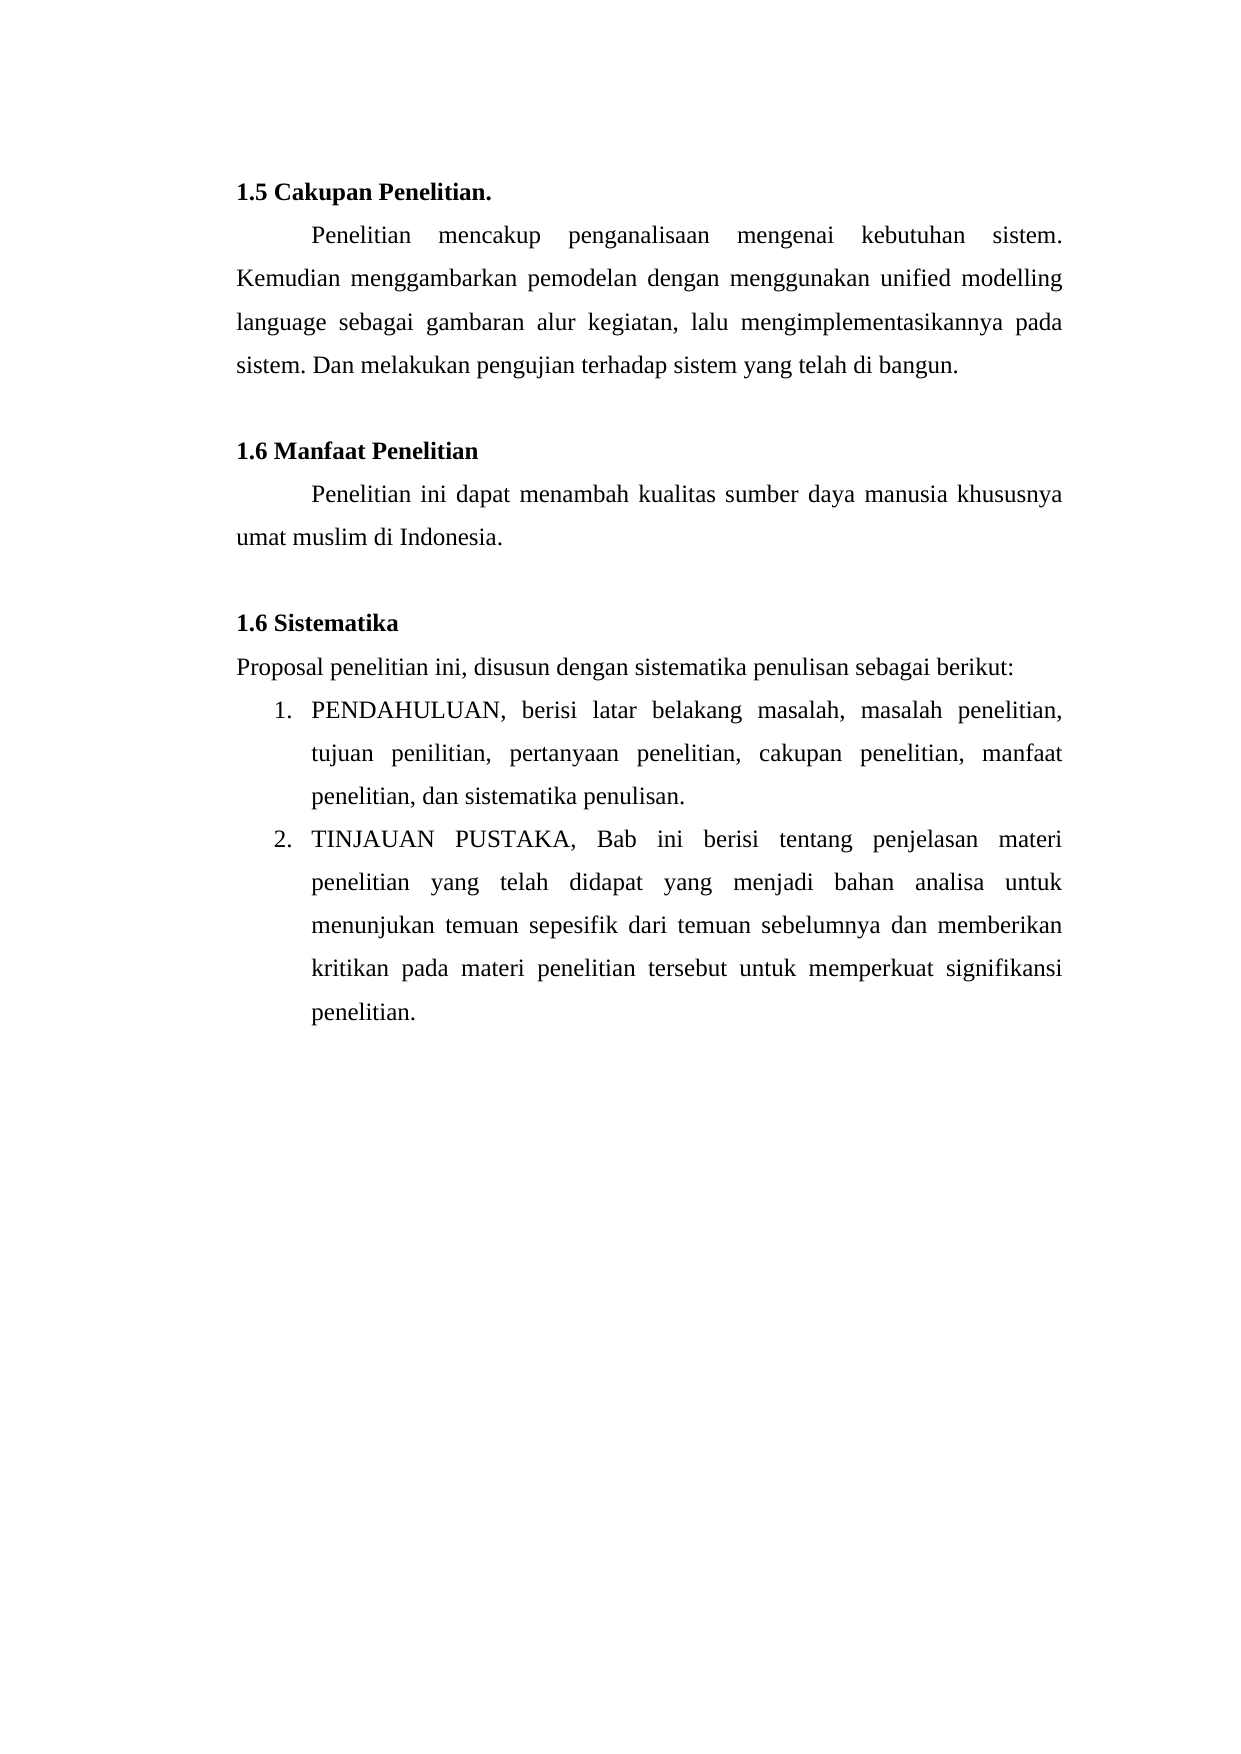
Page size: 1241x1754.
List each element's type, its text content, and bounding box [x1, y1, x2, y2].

text 1.6 Manfaat Penelitian [236, 436, 1063, 465]
text 1.6 Sistematika [236, 608, 1063, 637]
text Penelitian mencakup penganalisaan mengenai kebutuhan sistem. Kemudian menggambarkan pemodelan dengan menggunakan unified modelling language sebagai gambaran alur kegiatan, lalu mengimplementasikannya pada sistem. Dan melakukan pengujian terhadap sistem yang telah di bangun. [236, 220, 1063, 378]
text 1.5 Cakupan Penelitian. [236, 177, 1063, 206]
list PENDAHULUAN, berisi latar belakang masalah, masalah penelitian, tujuan penilitian, pertanyaan penelitian, cakupan penelitian, manfaat penelitian, dan sistematika penulisan. [274, 695, 1063, 810]
text Proposal penelitian ini, disusun dengan sistematika penulisan sebagai berikut: [236, 652, 1063, 680]
list TINJAUAN PUSTAKA, Bab ini berisi tentang penjelasan materi penelitian yang telah didapat yang menjadi bahan analisa untuk menunjukan temuan sepesifik dari temuan sebelumnya dan memberikan kritikan pada materi penelitian tersebut untuk memperkuat signifikansi penelitian. [274, 824, 1063, 1025]
text Penelitian ini dapat menambah kualitas sumber daya manusia khususnya umat muslim di Indonesia. [236, 479, 1063, 551]
